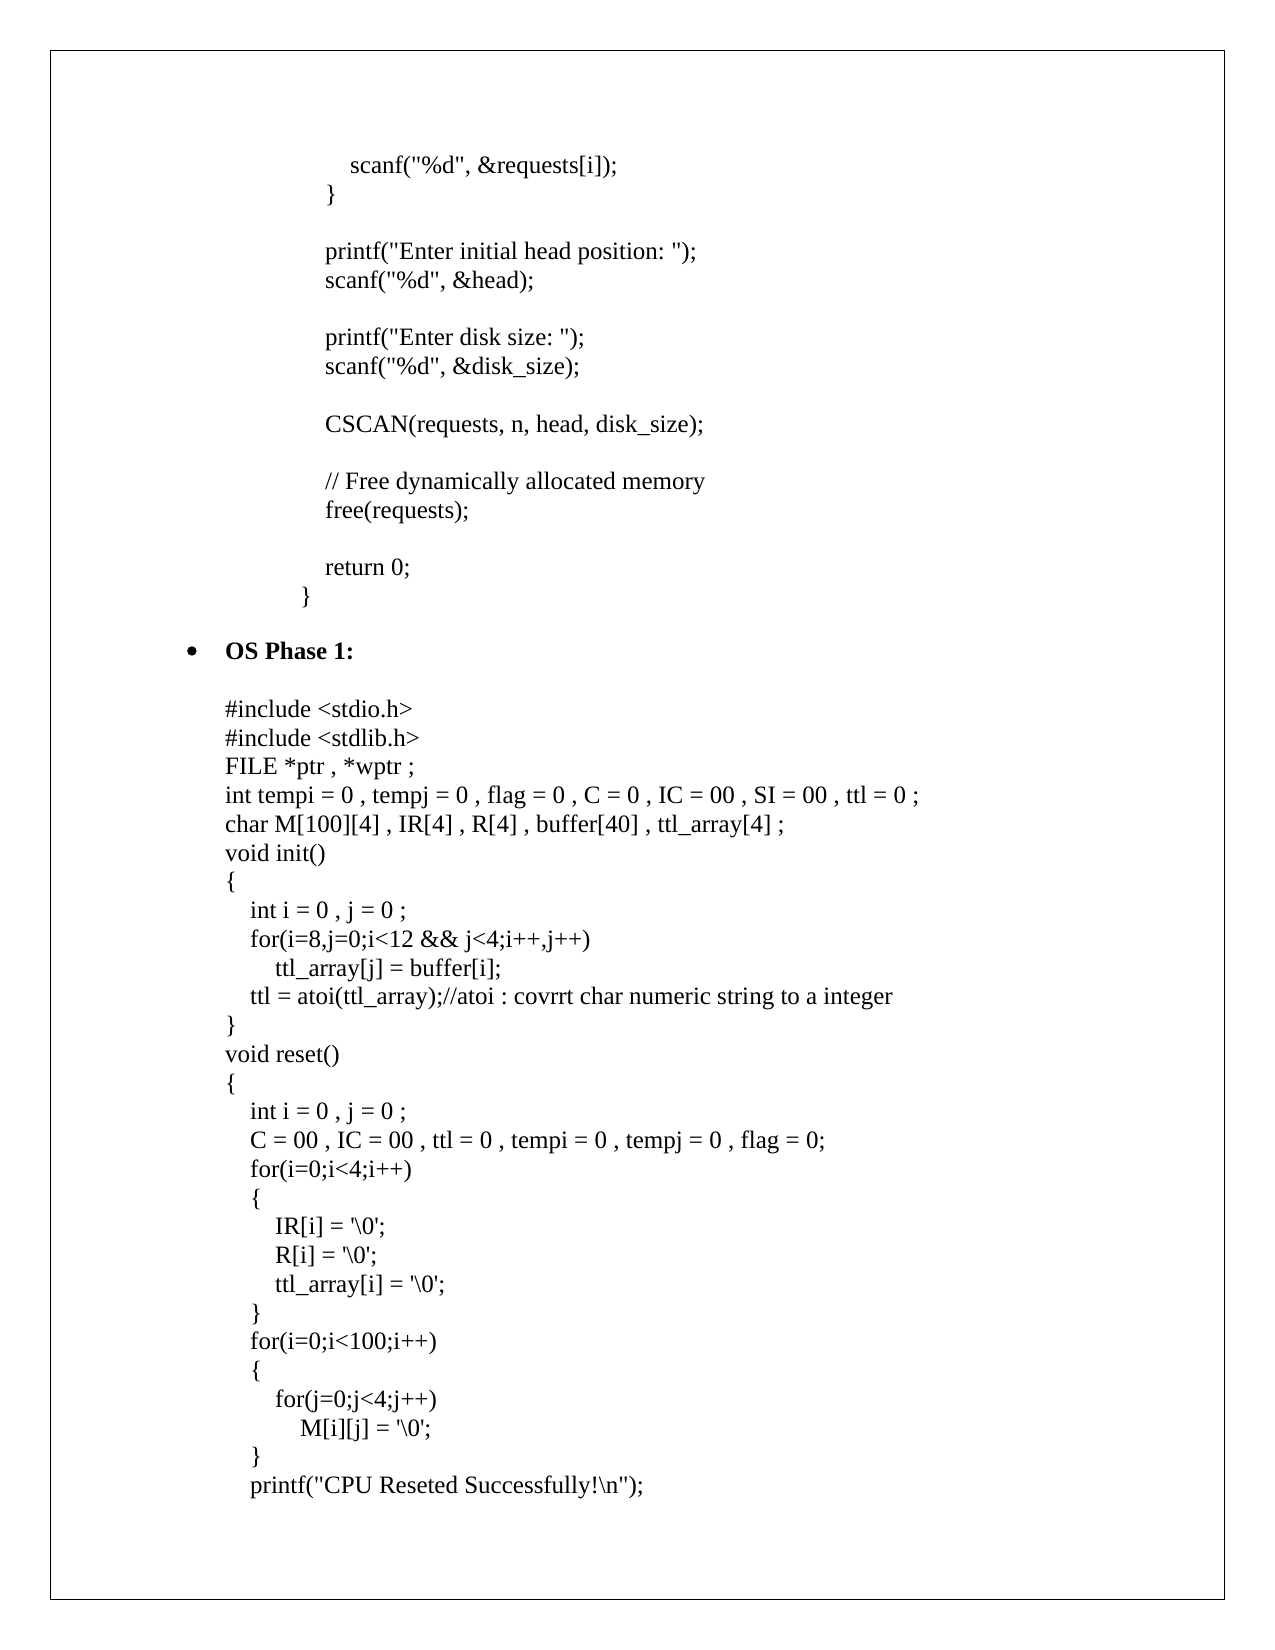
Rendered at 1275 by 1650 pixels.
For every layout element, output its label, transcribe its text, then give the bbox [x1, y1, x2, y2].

list printf("Enter initial head position: "); [300, 236, 1125, 265]
text ttl = atoi(ttl_array);//atoi : covrrt char numeric string to a integer [225, 981, 1125, 1010]
list } [300, 179, 1125, 207]
text FILE *ptr , *wptr ; [225, 751, 1125, 780]
text { [225, 1355, 1125, 1384]
text void reset() [225, 1039, 1125, 1068]
text printf("CPU Reseted Successfully!\n"); [225, 1470, 1125, 1499]
text IR[i] = '\0'; [225, 1211, 1125, 1240]
text void init() [225, 838, 1125, 866]
text for(i=8,j=0;i<12 && j<4;i++,j++) [225, 924, 1125, 953]
text { [225, 866, 1125, 895]
text } [225, 1298, 1125, 1326]
text R[i] = '\0'; [225, 1240, 1125, 1269]
list OS Phase 1: [187, 636, 1125, 665]
list free(requests); [300, 495, 1125, 524]
text ttl_array[j] = buffer[i]; [225, 953, 1125, 981]
text C = 00 , IC = 00 , ttl = 0 , tempi = 0 , tempj = 0 , flag = 0; [225, 1125, 1125, 1154]
text #include <stdio.h> [225, 694, 1125, 723]
list scanf("%d", &requests[i]); [300, 150, 1125, 179]
text } [225, 1441, 1125, 1470]
list // Free dynamically allocated memory [300, 466, 1125, 495]
text char M[100][4] , IR[4] , R[4] , buffer[40] , ttl_array[4] ; [225, 809, 1125, 838]
text int i = 0 , j = 0 ; [225, 1096, 1125, 1125]
text for(i=0;i<4;i++) [225, 1154, 1125, 1183]
list printf("Enter disk size: "); [300, 322, 1125, 351]
list } [300, 581, 1125, 610]
text { [225, 1183, 1125, 1211]
list scanf("%d", &head); [300, 265, 1125, 294]
list CSCAN(requests, n, head, disk_size); [300, 409, 1125, 437]
text } [225, 1010, 1125, 1039]
list return 0; [300, 552, 1125, 581]
text ttl_array[i] = '\0'; [225, 1269, 1125, 1298]
text M[i][j] = '\0'; [225, 1413, 1125, 1441]
list scanf("%d", &disk_size); [300, 351, 1125, 380]
text #include <stdlib.h> [225, 723, 1125, 751]
text int tempi = 0 , tempj = 0 , flag = 0 , C = 0 , IC = 00 , SI = 00 , ttl = 0 ; [225, 780, 1125, 809]
text for(i=0;i<100;i++) [225, 1326, 1125, 1355]
text for(j=0;j<4;j++) [225, 1384, 1125, 1413]
text int i = 0 , j = 0 ; [225, 895, 1125, 924]
text { [225, 1068, 1125, 1096]
